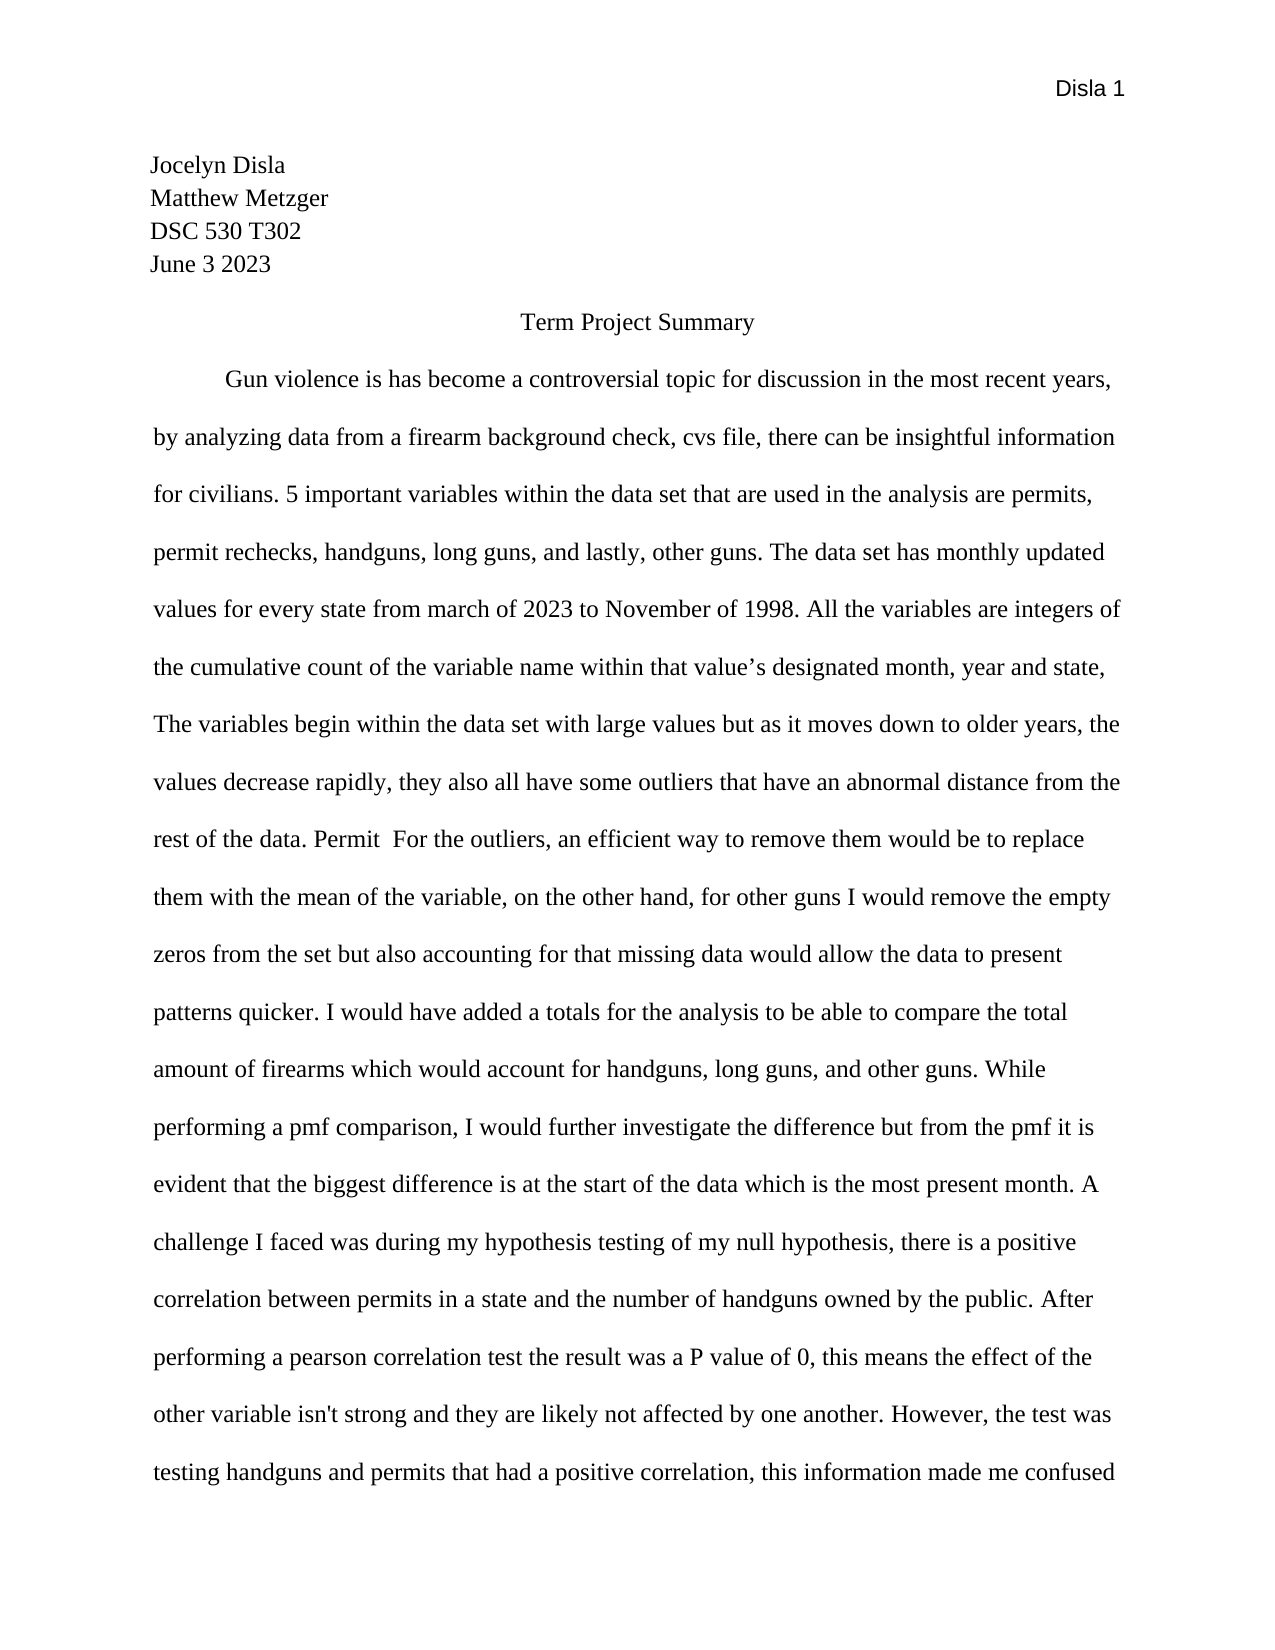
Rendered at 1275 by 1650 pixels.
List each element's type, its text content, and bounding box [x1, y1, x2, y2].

text Term Project Summary [150, 307, 1125, 335]
text Matthew Metzger [150, 183, 1125, 212]
text June 3 2023 [150, 249, 1125, 278]
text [153, 364, 1125, 1485]
text DSC 530 T302 [150, 216, 1125, 245]
text Jocelyn Disla [150, 150, 1125, 179]
